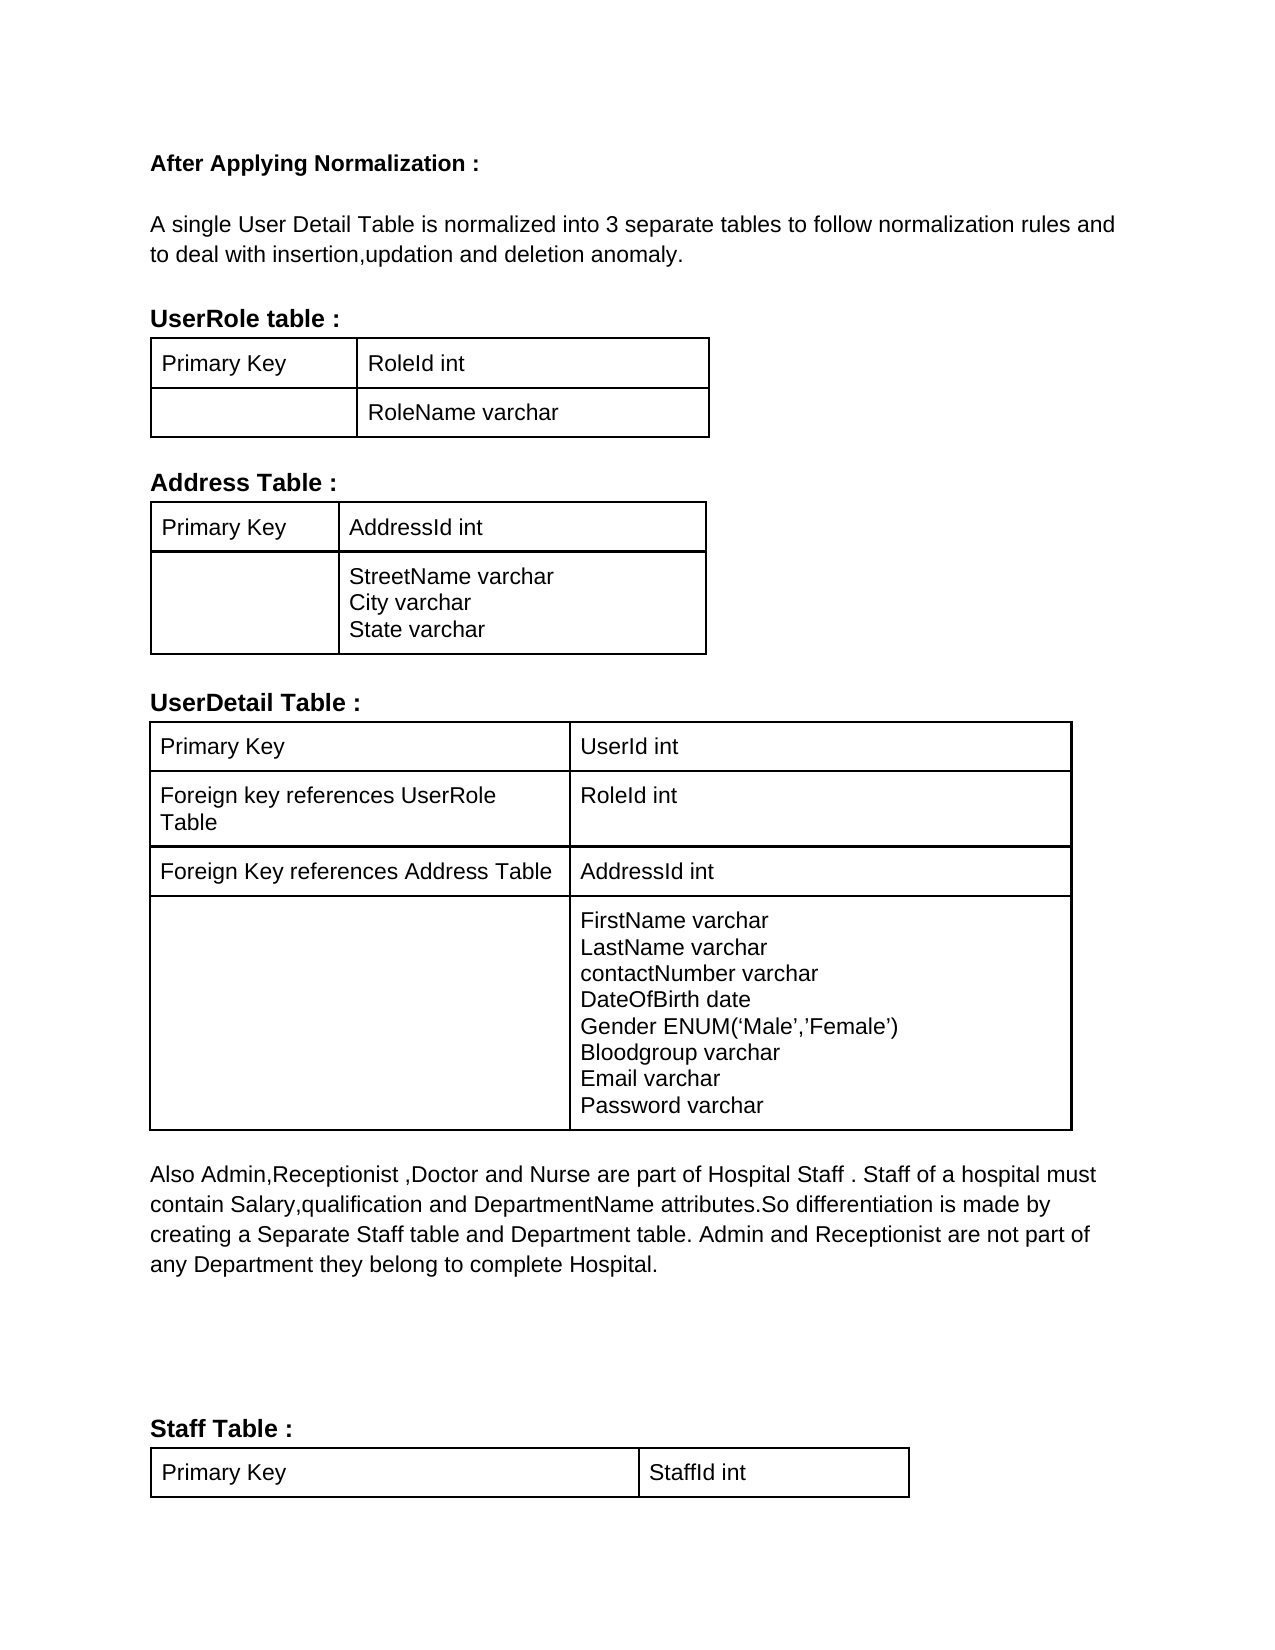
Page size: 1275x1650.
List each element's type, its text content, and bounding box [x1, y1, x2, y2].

table_header Primary Key [152, 503, 338, 550]
table_cell Foreign Key references Address Table [151, 848, 569, 895]
table_cell [151, 897, 569, 1128]
text Address Table : [150, 468, 1125, 497]
text Staff Table : [150, 1414, 1125, 1442]
text After Applying Normalization : [150, 150, 1125, 176]
text Also Admin,Receptionist ,Doctor and Nurse are part of Hospital Staff . Staff of a hospital must contain Salary,qualification and DepartmentName attributes.So differentiation is made by creating a Separate Staff table and Department table. Admin and Receptionist are not part of any Department they belong to complete Hospital. [150, 1161, 1125, 1278]
table_header AddressId int [340, 503, 705, 550]
table_cell StreetName varchar City varchar State varchar [340, 553, 705, 652]
table_cell [152, 553, 338, 652]
text UserDetail Table : [150, 687, 1125, 716]
table_cell [152, 389, 356, 436]
table_cell RoleId int [571, 772, 1070, 845]
table_cell RoleName varchar [358, 389, 708, 436]
table_header RoleId int [358, 339, 708, 387]
table_header StaffId int [640, 1449, 908, 1496]
table_header UserId int [571, 723, 1070, 770]
table_cell AddressId int [571, 848, 1070, 895]
table_header Primary Key [151, 723, 569, 770]
table_header Primary Key [152, 1449, 638, 1496]
text A single User Detail Table is normalized into 3 separate tables to follow normalization rules and to deal with insertion,updation and deletion anomaly. [150, 211, 1125, 267]
table_header Primary Key [152, 339, 356, 387]
text UserRole table : [150, 304, 1125, 333]
table_cell Foreign key references UserRole Table [151, 772, 569, 845]
table_cell FirstName varchar LastName varchar contactNumber varchar DateOfBirth date Gender ENUM(‘Male’,’Female’) Bloodgroup varchar Email varchar Password varchar [571, 897, 1070, 1128]
